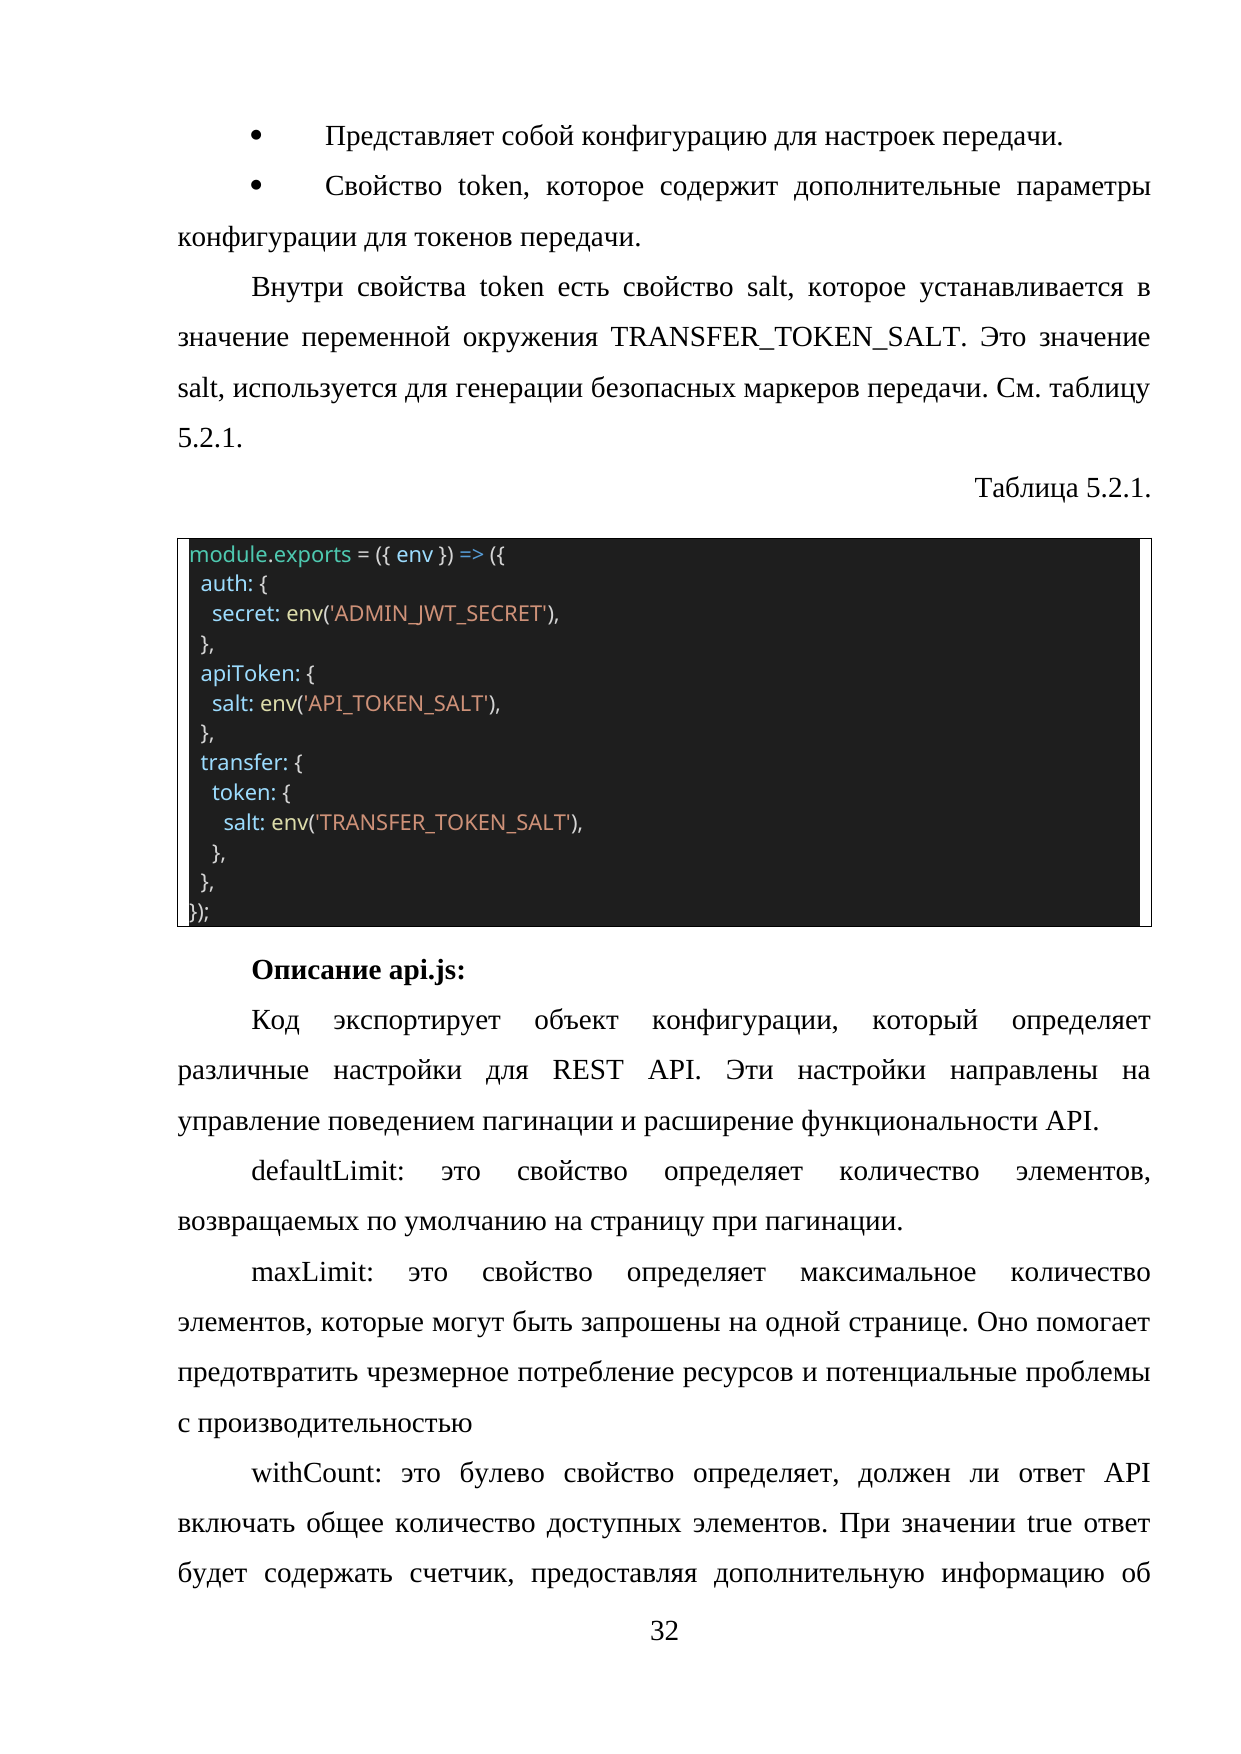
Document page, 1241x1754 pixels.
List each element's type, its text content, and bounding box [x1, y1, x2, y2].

list Представляет собой конфигурацию для настроек передачи. [177, 118, 1152, 152]
list Описание api.js: [177, 952, 1152, 985]
list Свойство token, которое содержит дополнительные параметры конфигурации для токенов передачи. [177, 168, 1152, 252]
list defaultLimit: это свойство определяет количество элементов, возвращаемых по умолчанию на страницу при пагинации. [177, 1153, 1152, 1237]
list Таблица 5.2.1. [177, 471, 1152, 504]
list maxLimit: это свойство определяет максимальное количество элементов, которые могут быть запрошены на одной странице. Оно помогает предотвратить чрезмерное потребление ресурсов и потенциальные проблемы с производительностью [177, 1254, 1152, 1438]
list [177, 1455, 1152, 1589]
list Код экспортирует объект конфигурации, который определяет различные настройки для REST API. Эти настройки направлены на управление поведением пагинации и расширение функциональности API. [177, 1002, 1152, 1136]
list Внутри свойства token есть свойство salt, которое устанавливается в значение переменной окружения TRANSFER_TOKEN_SALT. Это значение salt, используется для генерации безопасных маркеров передачи. См. таблицу 5.2.1. [177, 269, 1152, 454]
